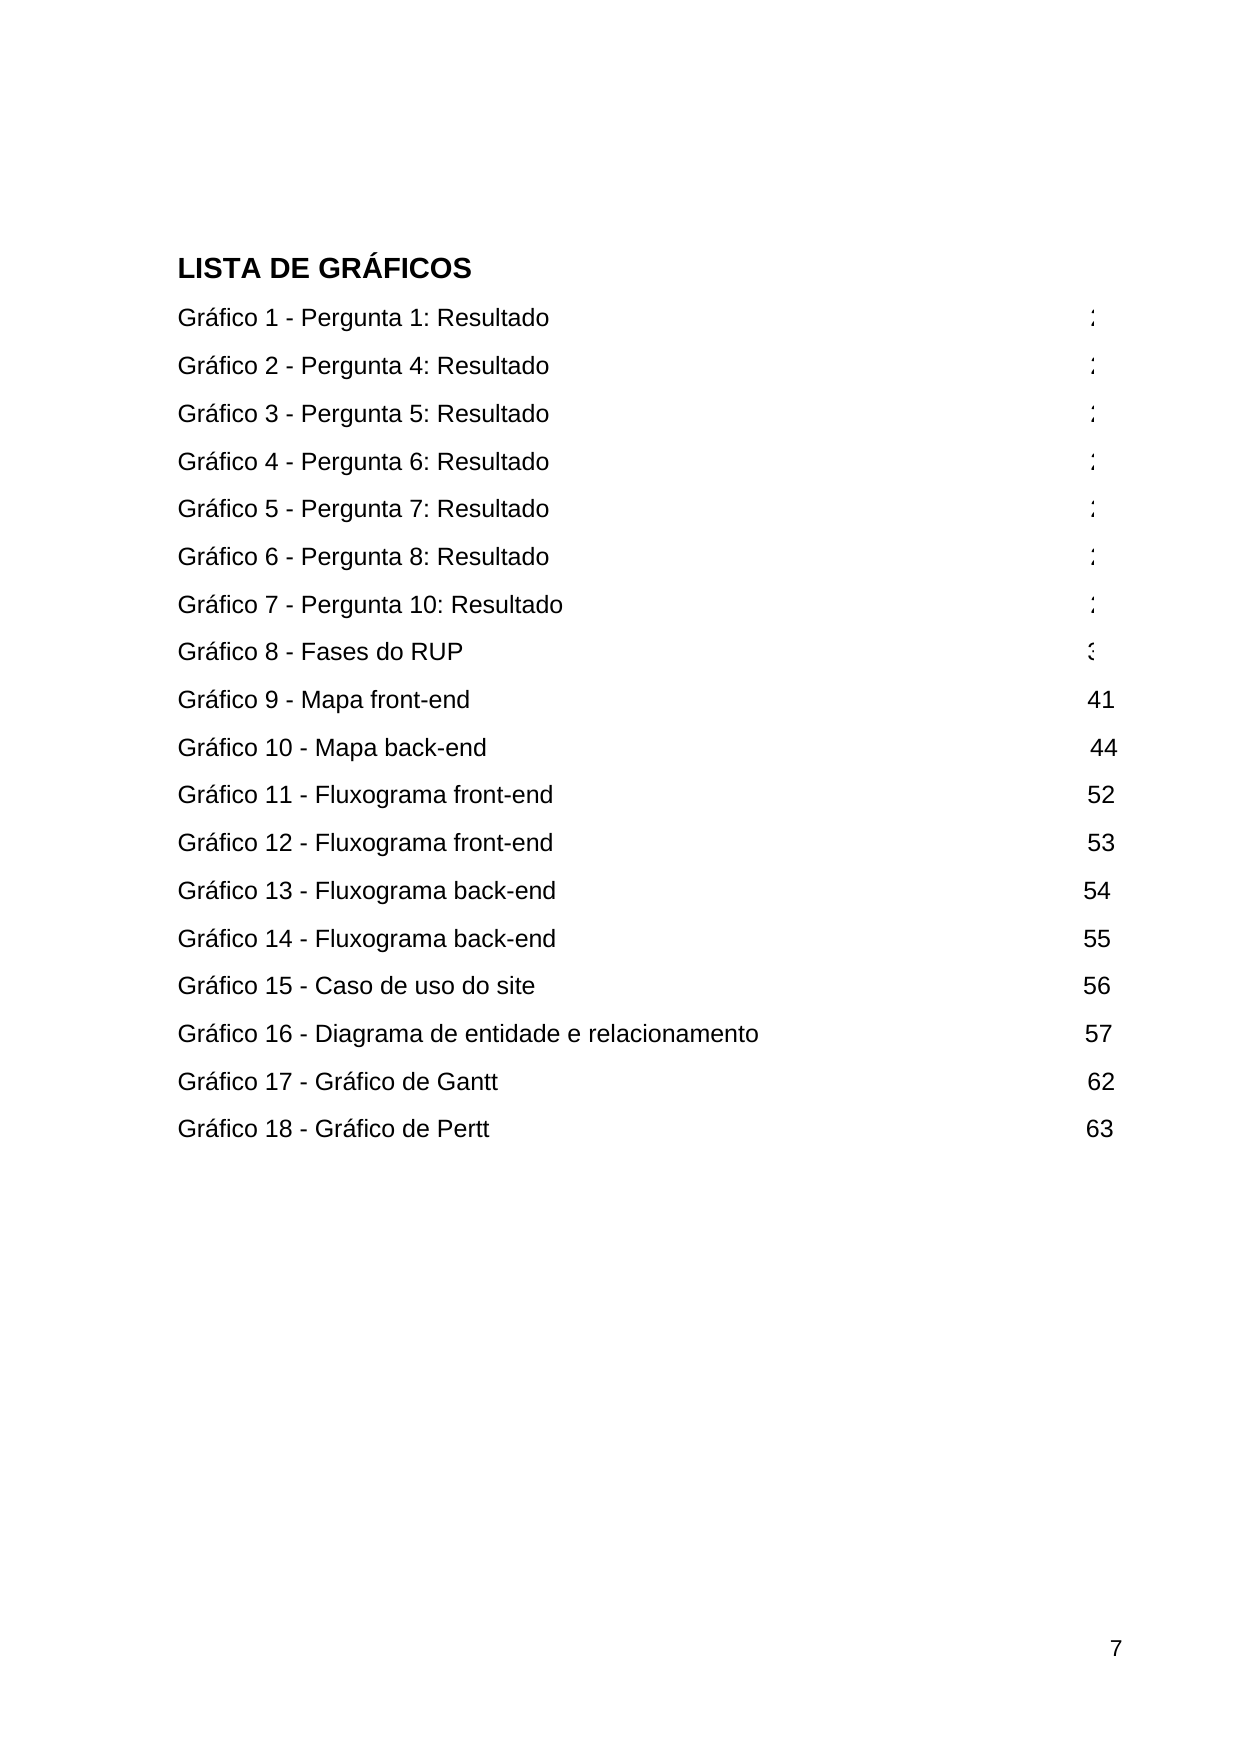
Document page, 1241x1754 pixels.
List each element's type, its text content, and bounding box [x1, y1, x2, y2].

text Gráfico 10 - Mapa back-end 44 [177, 733, 1122, 762]
text Gráfico 4 - Pergunta 6: Resultado 24 [177, 447, 1094, 475]
text Gráfico 16 - Diagrama de entidade e relacionamento 57 [177, 1019, 1122, 1048]
text Gráfico 3 - Pergunta 5: Resultado 23 [177, 399, 1094, 428]
text Gráfico 17 - Gráfico de Gantt 62 [177, 1067, 1122, 1096]
text Gráfico 9 - Mapa front-end 41 [177, 685, 1122, 714]
text Gráfico 14 - Fluxograma back-end 55 [177, 924, 1122, 952]
text Gráfico 2 - Pergunta 4: Resultado 22 [177, 351, 1094, 380]
text Gráfico 11 - Fluxograma front-end 52 [177, 781, 1122, 809]
text Gráfico 7 - Pergunta 10: Resultado 28 [177, 590, 1094, 618]
text Gráfico 6 - Pergunta 8: Resultado 25 [177, 542, 1094, 571]
text Gráfico 13 - Fluxograma back-end 54 [177, 876, 1122, 905]
text Gráfico 5 - Pergunta 7: Resultado 25 [177, 494, 1094, 523]
text Gráfico 18 - Gráfico de Pertt 63 [177, 1114, 1122, 1143]
text Gráfico 12 - Fluxograma front-end 53 [177, 828, 1122, 857]
text Gráfico 8 - Fases do RUP 39 [177, 637, 1094, 666]
text Gráfico 15 - Caso de uso do site 56 [177, 971, 1122, 1000]
text Gráfico 1 - Pergunta 1: Resultado 20 [177, 303, 1094, 332]
text LISTA DE GRÁFICOS [177, 251, 1122, 284]
